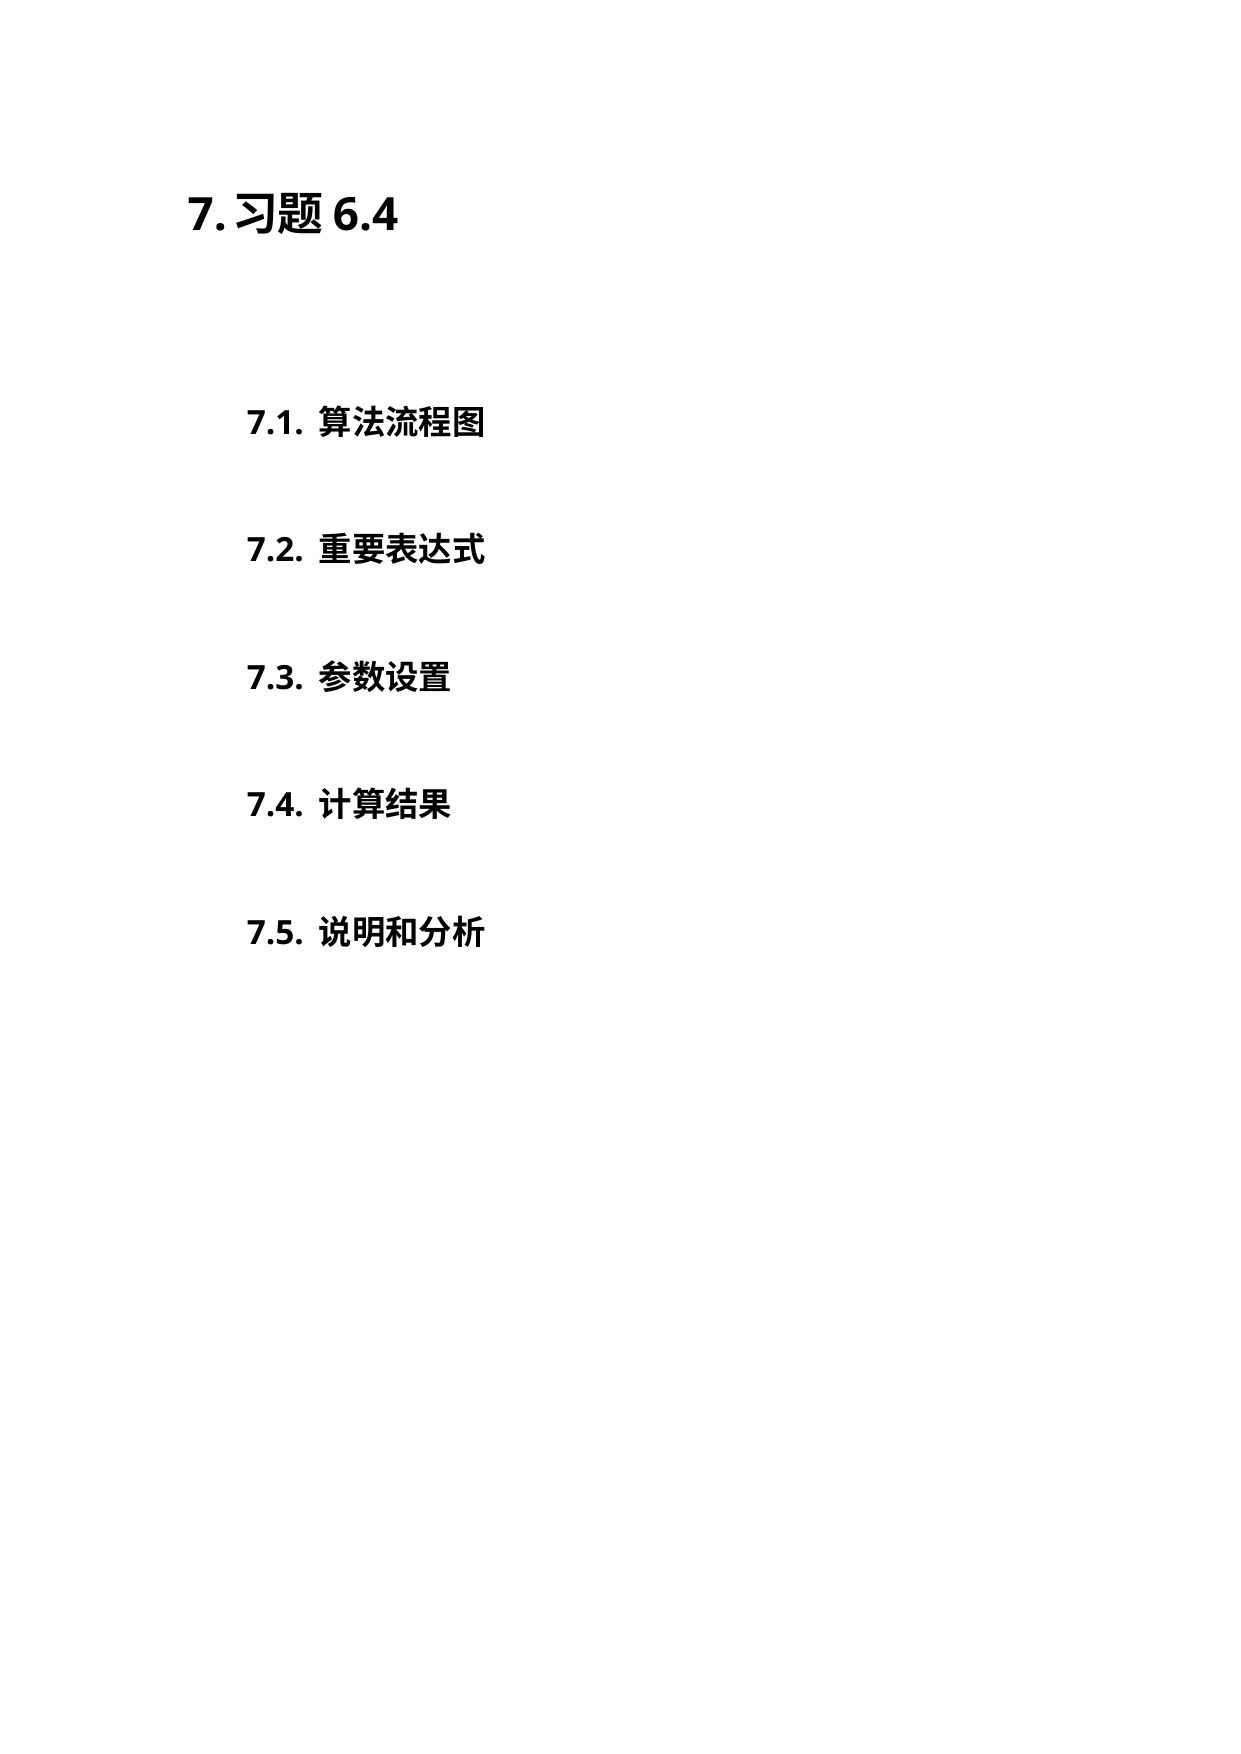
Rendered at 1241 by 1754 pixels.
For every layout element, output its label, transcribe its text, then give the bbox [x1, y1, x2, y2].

subtitle 说明和分析 [247, 897, 1053, 962]
subtitle 习题6.4 [187, 162, 1053, 259]
subtitle 参数设置 [247, 642, 1053, 707]
subtitle 计算结果 [247, 770, 1053, 835]
subtitle 重要表达式 [247, 515, 1053, 580]
subtitle 算法流程图 [247, 388, 1053, 453]
